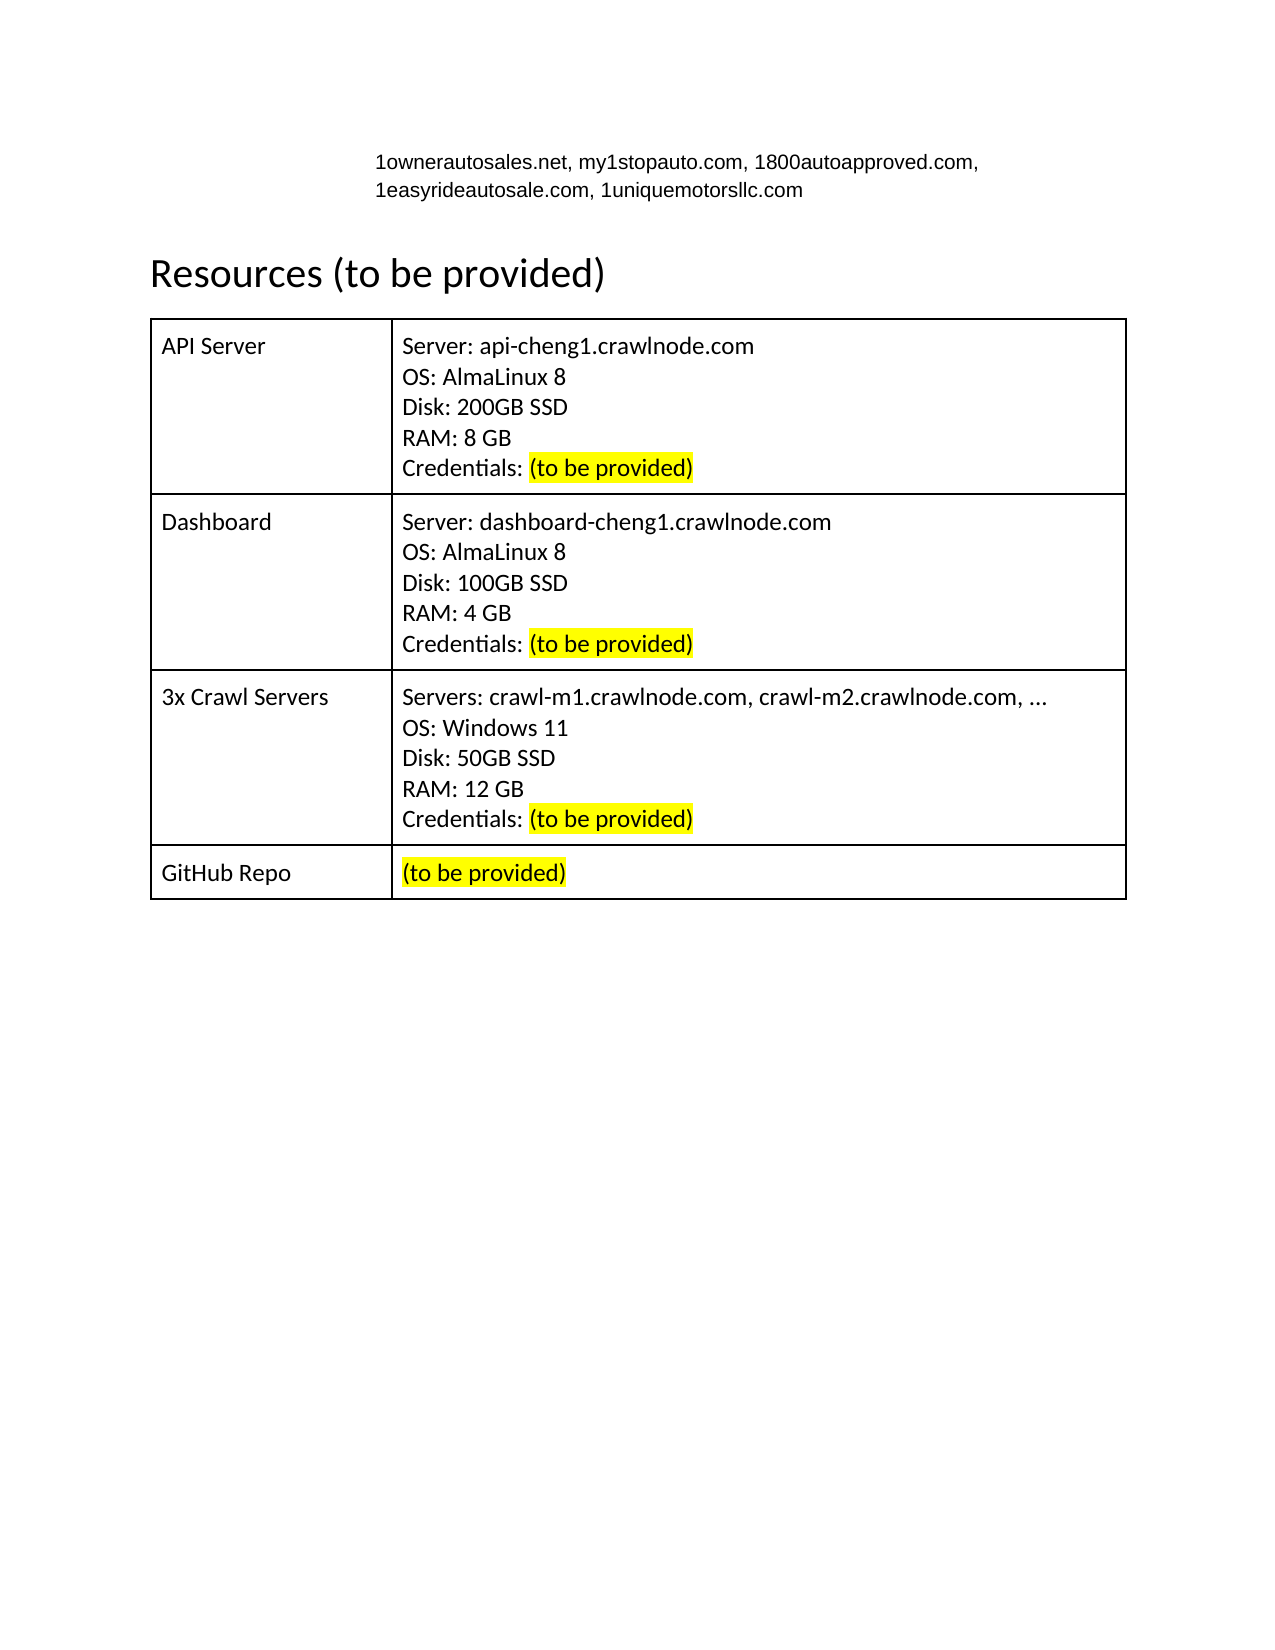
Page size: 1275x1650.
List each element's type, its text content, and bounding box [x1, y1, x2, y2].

table_header API Server [152, 320, 391, 493]
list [337, 150, 1125, 201]
table_header Server: api-cheng1.crawlnode.com OS: AlmaLinux 8 Disk: 200GB SSD RAM: 8 GB Credentials: (to be provided) [393, 320, 1125, 493]
table_cell 3x Crawl Servers [152, 671, 391, 844]
table_cell (to be provided) [393, 846, 1125, 898]
table_cell Server: dashboard-cheng1.crawlnode.com OS: AlmaLinux 8 Disk: 100GB SSD RAM: 4 GB Credentials: (to be provided) [393, 495, 1125, 669]
table_cell GitHub Repo [152, 846, 391, 898]
table_cell Servers: crawl-m1.crawlnode.com, crawl-m2.crawlnode.com, ... OS: Windows 11 Disk: 50GB SSD RAM: 12 GB Credentials: (to be provided) [393, 671, 1125, 844]
table_cell Dashboard [152, 495, 391, 669]
subtitle Resources (to be provided) [150, 247, 1125, 297]
